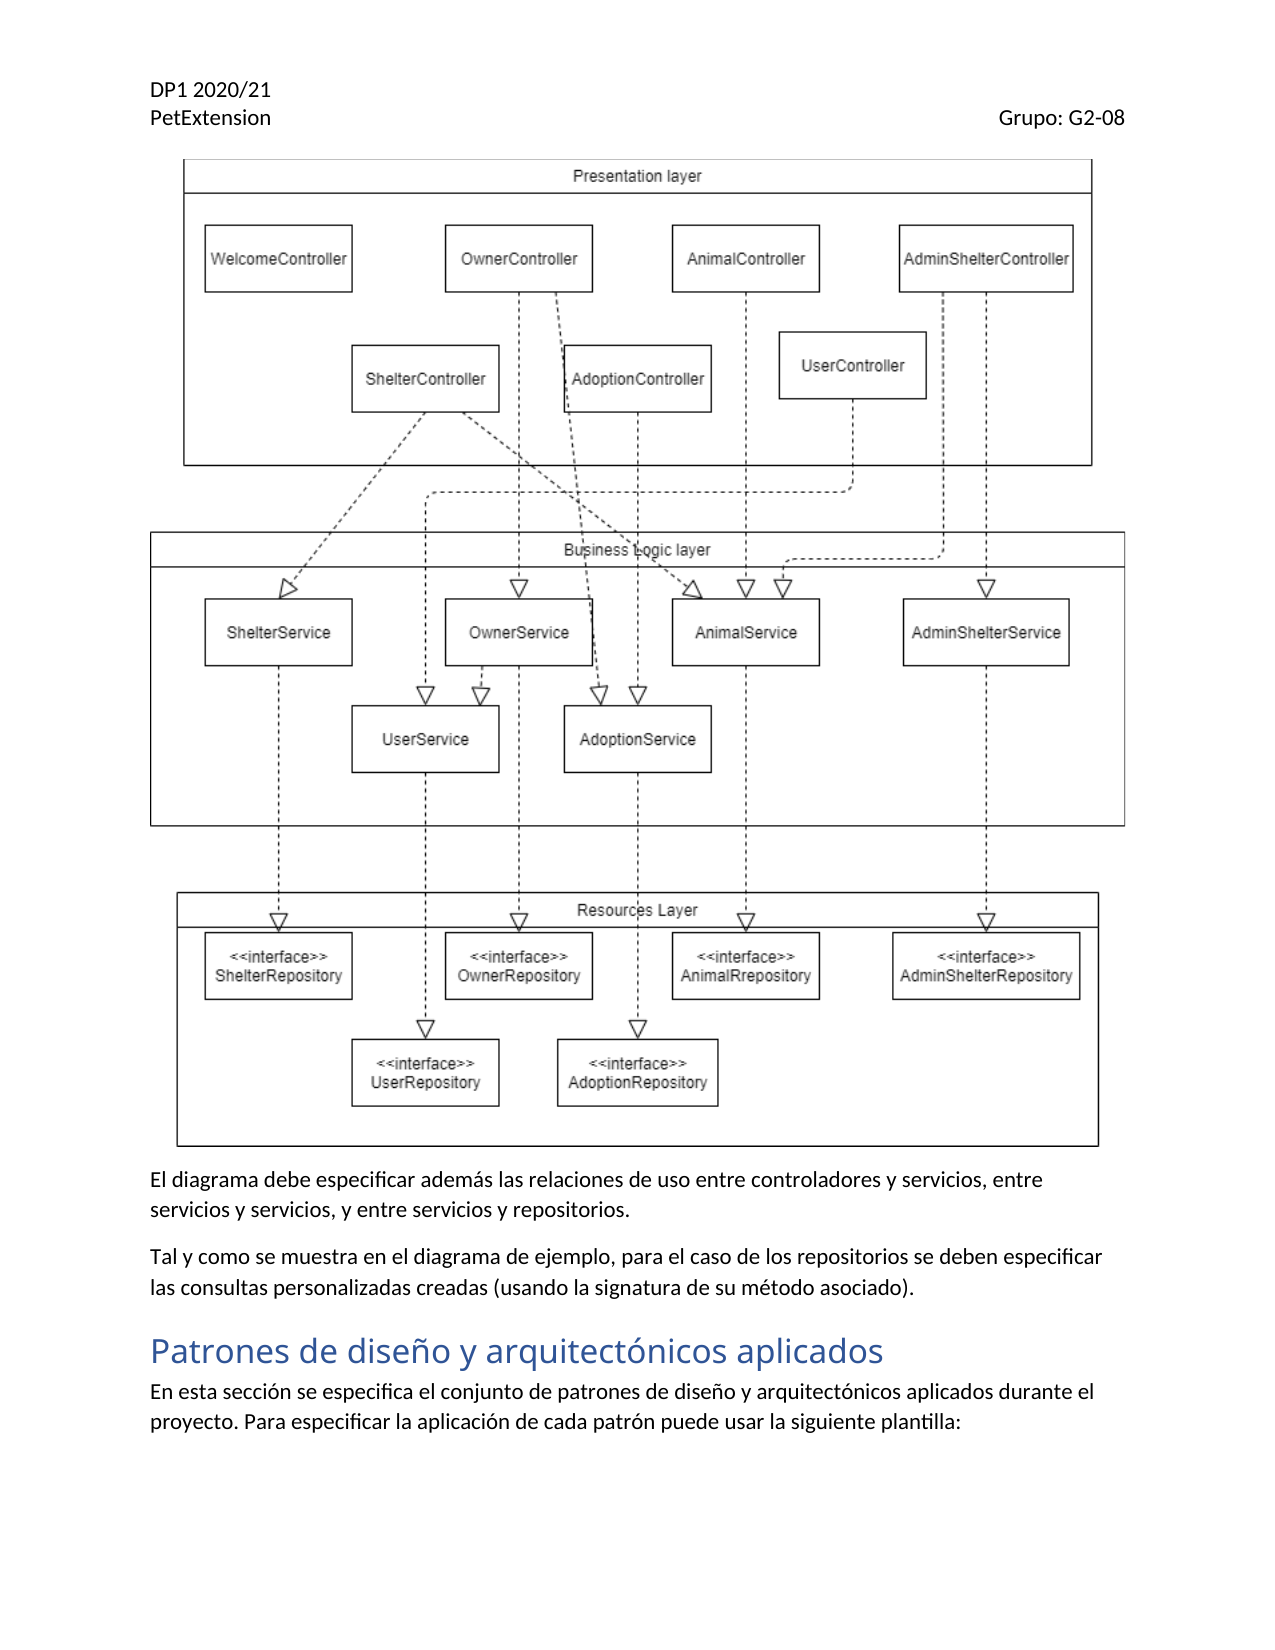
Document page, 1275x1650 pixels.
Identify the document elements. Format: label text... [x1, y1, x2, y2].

subtitle Patrones de diseño y arquitectónicos aplicados [150, 1328, 1125, 1373]
text En esta sección se especifica el conjunto de patrones de diseño y arquitectónicos aplicados durante el proyecto. Para especificar la aplicación de cada patrón puede usar la siguiente plantilla: [150, 1377, 1125, 1435]
text El diagrama debe especificar además las relaciones de uso entre controladores y servicios, entre servicios y servicios, y entre servicios y repositorios. [150, 1165, 1125, 1224]
picture [150, 159, 1125, 1147]
text Tal y como se muestra en el diagrama de ejemplo, para el caso de los repositorios se deben especificar las consultas personalizadas creadas (usando la signatura de su método asociado). [150, 1242, 1125, 1301]
